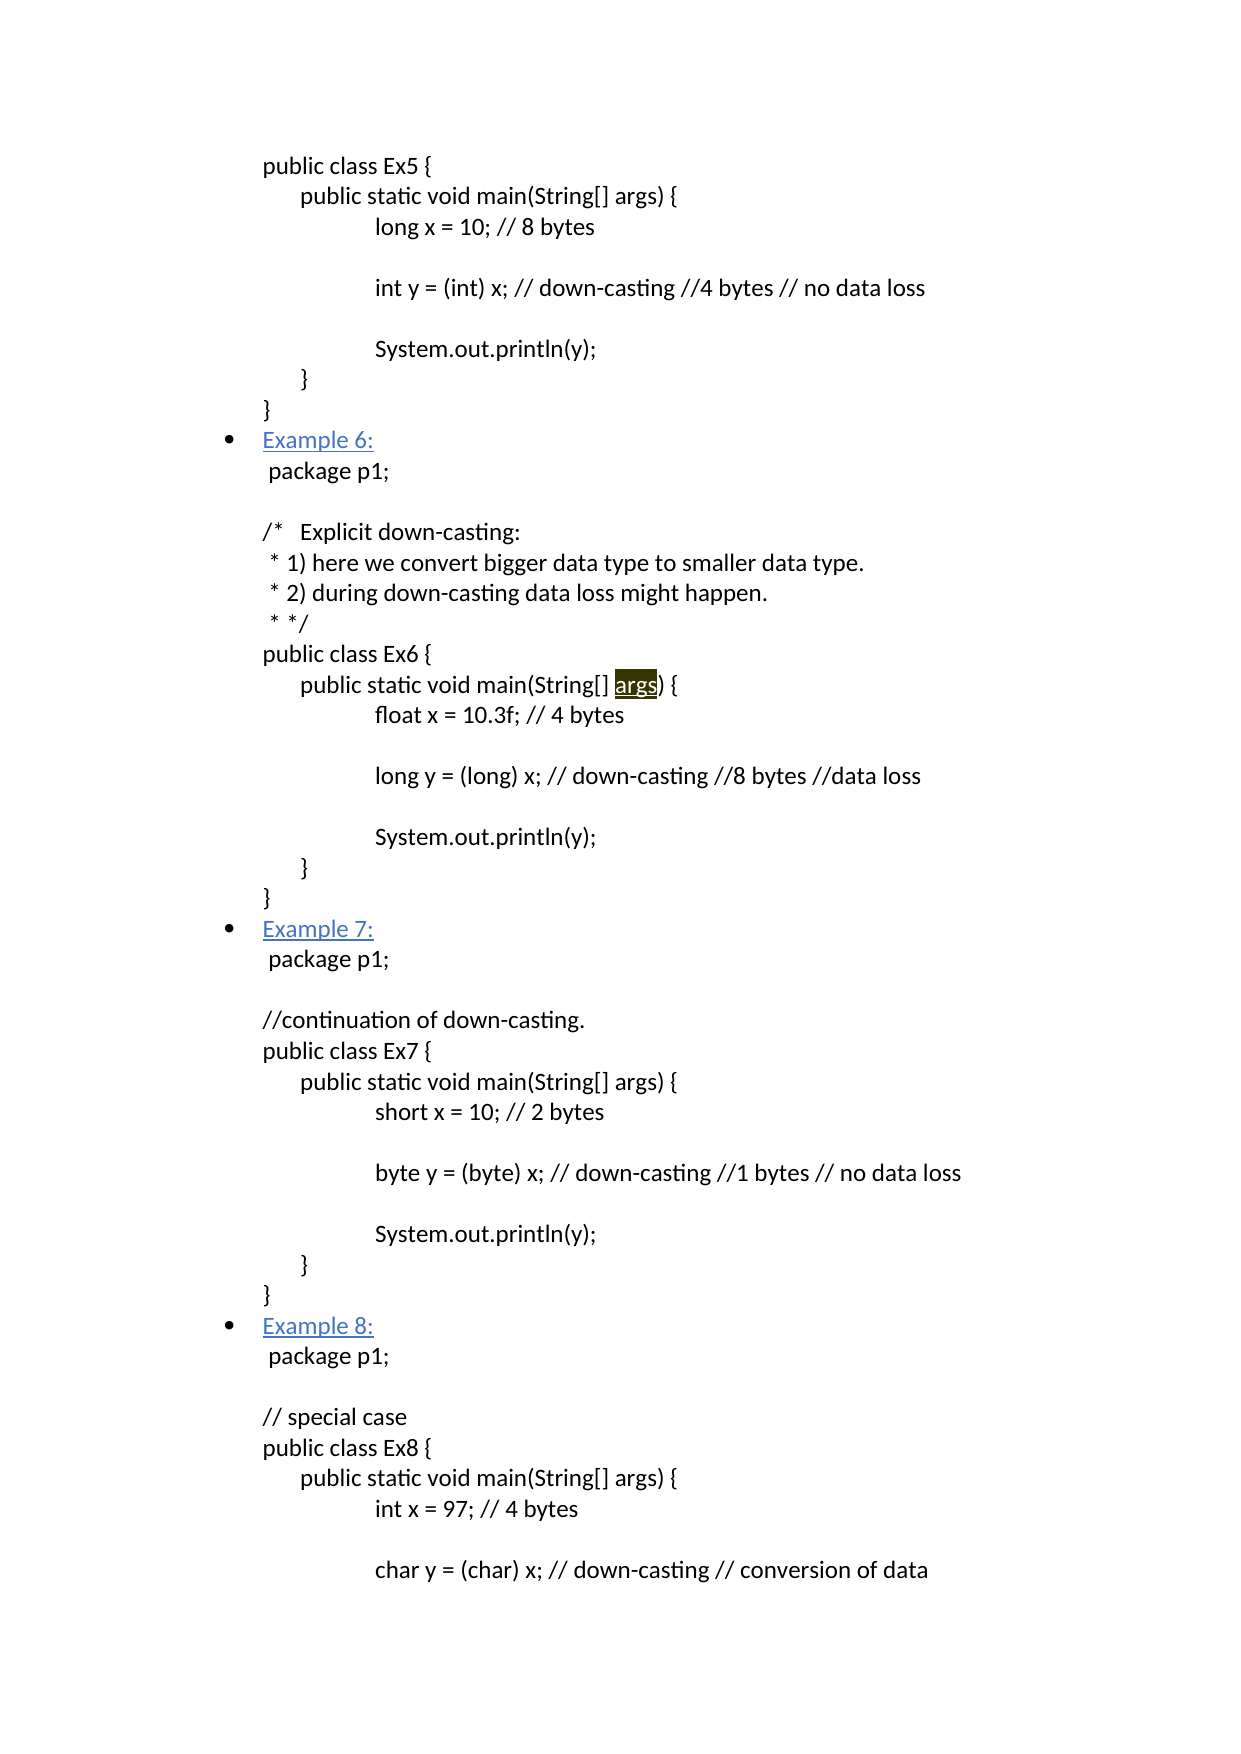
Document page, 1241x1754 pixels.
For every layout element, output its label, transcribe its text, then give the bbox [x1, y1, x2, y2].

text * 2) during down-casting data loss might happen. [262, 577, 1090, 608]
text long x = 10; // 8 bytes [262, 211, 1090, 242]
text int y = (int) x; // down-casting //4 bytes // no data loss [262, 272, 1090, 303]
text byte y = (byte) x; // down-casting //1 bytes // no data loss [262, 1157, 1090, 1188]
text package p1; [262, 1340, 1090, 1371]
text package p1; [262, 455, 1090, 486]
text public class Ex8 { [262, 1432, 1090, 1462]
text } [262, 882, 1090, 913]
text /* Explicit down-casting: [262, 516, 1090, 547]
text public static void main(String[] args) { [262, 1462, 1090, 1493]
text public class Ex7 { [262, 1035, 1090, 1066]
text } [262, 394, 1090, 425]
list Example 6: [225, 425, 1090, 455]
text public class Ex6 { [262, 638, 1090, 669]
text System.out.println(y); [262, 1218, 1090, 1249]
list Example 8: [225, 1310, 1090, 1340]
text //continuation of down-casting. [262, 1004, 1090, 1035]
text public static void main(String[] args) { [657, 669, 1090, 699]
text package p1; [262, 943, 1090, 974]
text * */ [262, 608, 1090, 638]
text } [262, 1279, 1090, 1310]
text int x = 97; // 4 bytes [262, 1493, 1090, 1523]
text System.out.println(y); [262, 333, 1090, 364]
text * 1) here we convert bigger data type to smaller data type. [262, 547, 1090, 577]
text public static void main(String[] args) { [262, 1066, 1090, 1096]
text } [262, 852, 1090, 882]
text public class Ex5 { [262, 150, 1090, 181]
list Example 7: [225, 913, 1090, 943]
text public static void main(String[] args) { [262, 669, 615, 699]
text } [262, 1249, 1090, 1279]
text char y = (char) x; // down-casting // conversion of data [262, 1554, 1090, 1584]
text float x = 10.3f; // 4 bytes [262, 699, 1090, 730]
text // special case [262, 1401, 1090, 1432]
text public static void main(String[] args) { [262, 181, 1090, 211]
text } [262, 364, 1090, 394]
text System.out.println(y); [262, 821, 1090, 852]
text long y = (long) x; // down-casting //8 bytes //data loss [262, 760, 1090, 791]
text short x = 10; // 2 bytes [262, 1096, 1090, 1127]
